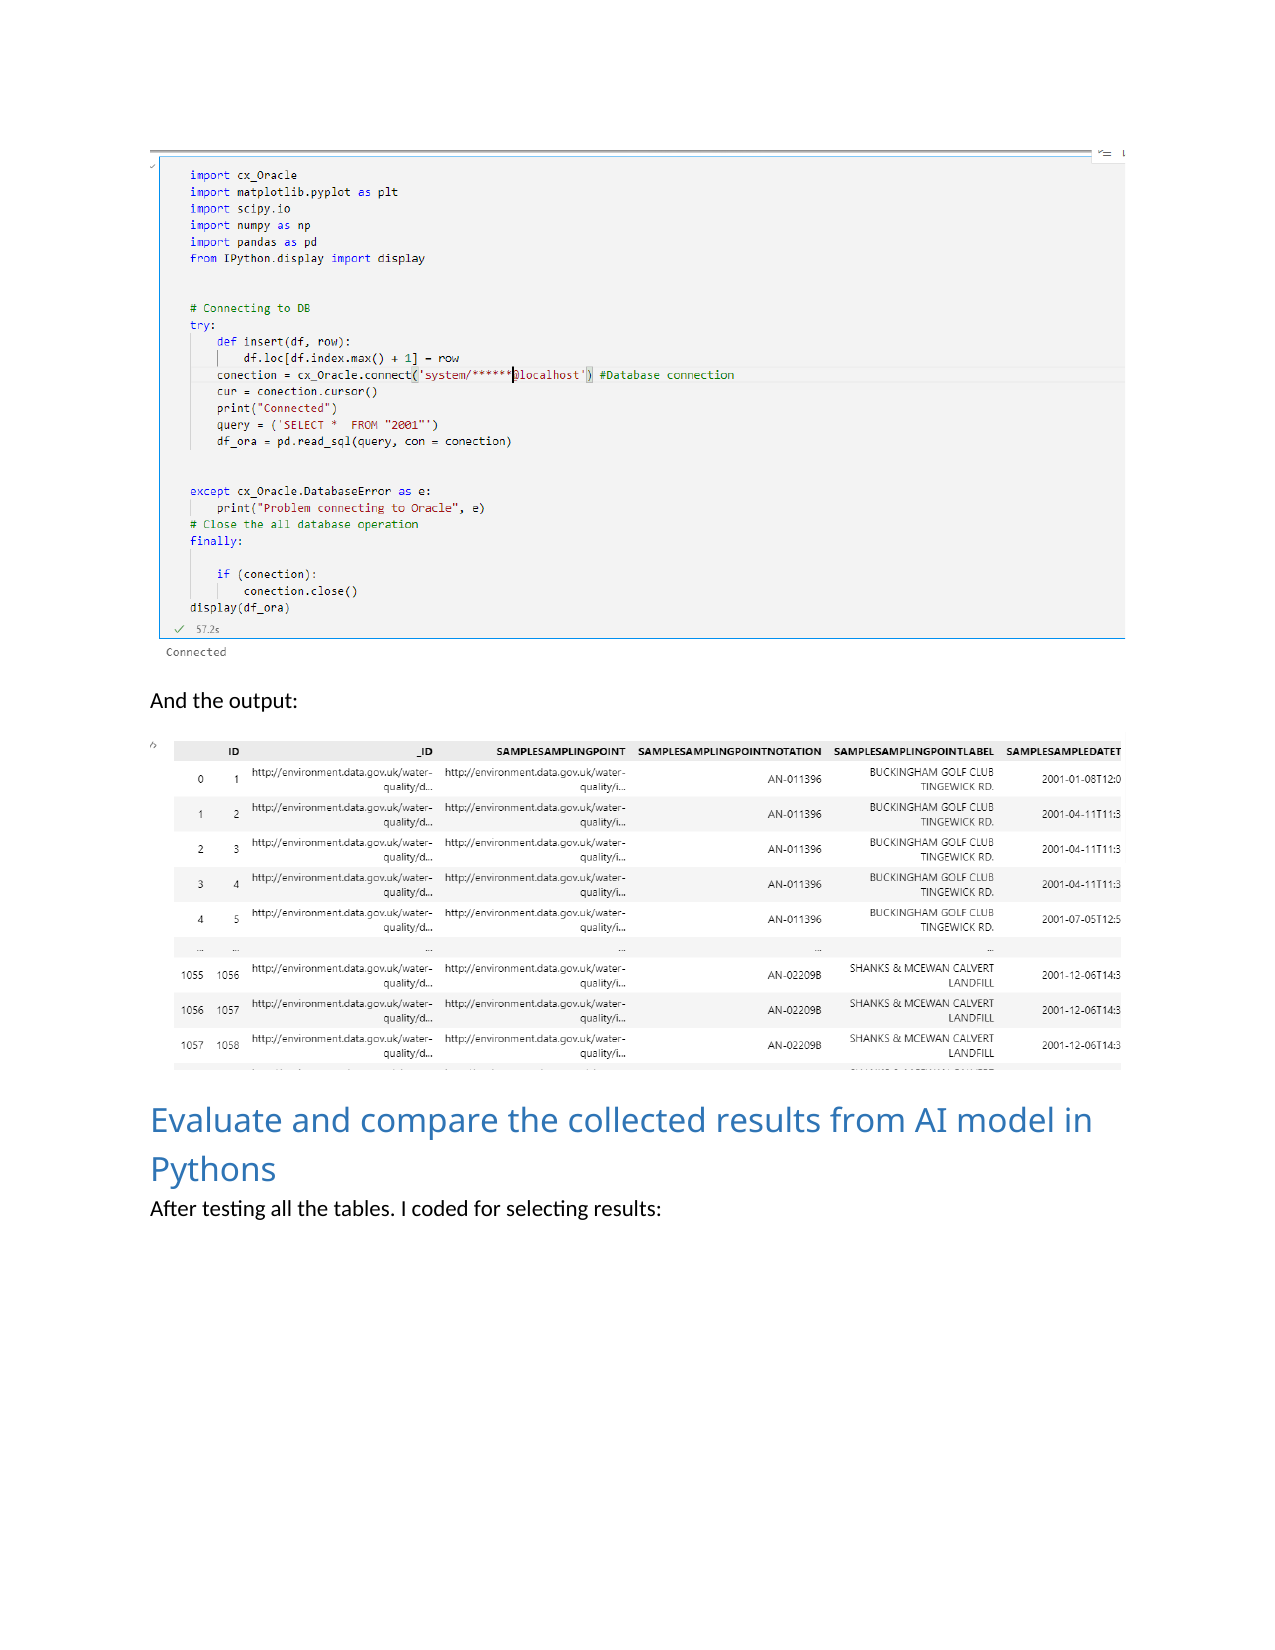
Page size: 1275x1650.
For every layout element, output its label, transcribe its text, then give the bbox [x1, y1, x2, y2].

subtitle Evaluate and compare the collected results from AI model in Pythons [150, 1096, 1125, 1191]
picture [150, 732, 1125, 1070]
text And the output: [150, 686, 1125, 714]
text After testing all the tables. I coded for selecting results: [150, 1194, 1125, 1222]
picture [150, 150, 1125, 668]
